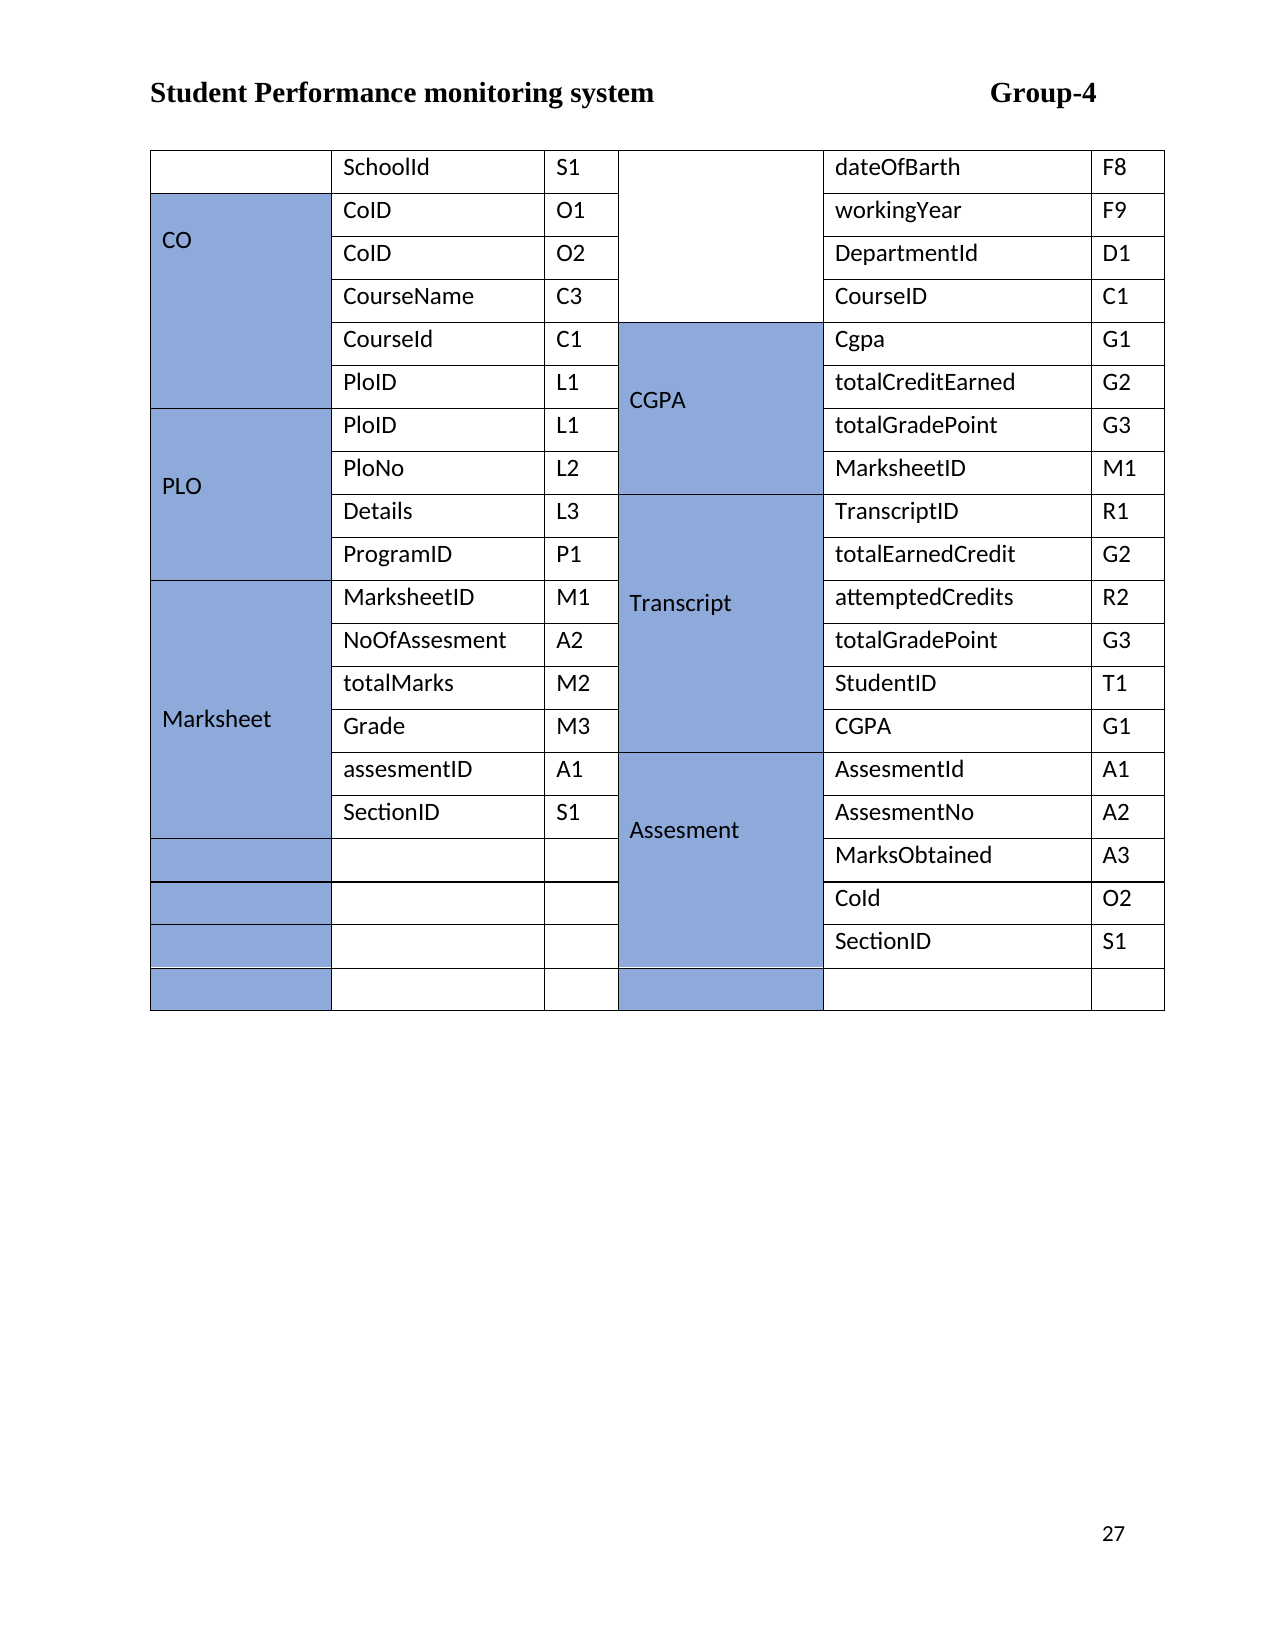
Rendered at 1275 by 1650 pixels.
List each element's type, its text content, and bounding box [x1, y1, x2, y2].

table_cell A1 [1092, 753, 1164, 795]
table_cell M3 [545, 710, 618, 752]
table_cell CGPA [824, 710, 1091, 752]
table_cell [332, 883, 544, 924]
table_cell [332, 839, 544, 881]
table_cell G1 [1092, 323, 1164, 365]
table_cell MarksheetID [332, 581, 544, 623]
table_cell [151, 969, 331, 1010]
table_cell totalGradePoint [824, 409, 1091, 451]
table_cell assesmentID [332, 753, 544, 795]
table_cell C3 [545, 280, 618, 322]
table_cell MarksObtained [824, 839, 1091, 881]
table_cell dateOfBarth [824, 151, 1091, 193]
table_cell CourseId [332, 323, 544, 365]
table_cell A1 [545, 753, 618, 795]
table_cell [545, 839, 618, 881]
table_cell R1 [1092, 495, 1164, 537]
table_cell S1 [545, 151, 618, 193]
table_cell [151, 839, 331, 881]
table_cell totalGradePoint [824, 624, 1091, 666]
table_cell PloID [332, 409, 544, 451]
table_cell Details [332, 495, 544, 537]
table_cell [151, 925, 331, 967]
table_cell A2 [1092, 796, 1164, 838]
table_cell [332, 969, 544, 1010]
table_cell CO [151, 194, 331, 408]
table_cell CoId [824, 883, 1091, 924]
table_cell A3 [1092, 839, 1164, 881]
table_cell [1092, 969, 1164, 1010]
table_cell P1 [545, 538, 618, 580]
table_cell CourseID [824, 280, 1091, 322]
table_cell G3 [1092, 409, 1164, 451]
table_cell [151, 883, 331, 924]
table_cell [332, 925, 544, 967]
table_cell C1 [1092, 280, 1164, 322]
table_cell totalCreditEarned [824, 366, 1091, 408]
table_cell T1 [1092, 667, 1164, 709]
table_cell NoOfAssesment [332, 624, 544, 666]
table_cell PloID [332, 366, 544, 408]
table_cell Assesment [619, 753, 823, 967]
table_cell L1 [545, 409, 618, 451]
table_cell G2 [1092, 538, 1164, 580]
table_cell PLO [151, 409, 331, 580]
table_cell totalMarks [332, 667, 544, 709]
table_cell [824, 969, 1091, 1010]
table_cell AssesmentNo [824, 796, 1091, 838]
table_cell totalEarnedCredit [824, 538, 1091, 580]
table_cell TranscriptID [824, 495, 1091, 537]
table_cell [619, 969, 823, 1010]
table_cell L2 [545, 452, 618, 494]
table_cell Transcript [619, 495, 823, 752]
table_cell MarksheetID [824, 452, 1091, 494]
table_cell CourseName [332, 280, 544, 322]
table_cell G2 [1092, 366, 1164, 408]
table_cell G3 [1092, 624, 1164, 666]
table_cell Grade [332, 710, 544, 752]
table_cell CGPA [619, 323, 823, 494]
table_cell attemptedCredits [824, 581, 1091, 623]
table_cell CoID [332, 194, 544, 236]
table_cell PloNo [332, 452, 544, 494]
table_cell StudentID [824, 667, 1091, 709]
table_cell L3 [545, 495, 618, 537]
table_cell F9 [1092, 194, 1164, 236]
table_cell CoID [332, 237, 544, 279]
table_cell ProgramID [332, 538, 544, 580]
table_cell O1 [545, 194, 618, 236]
table_cell M2 [545, 667, 618, 709]
table_cell [545, 969, 618, 1010]
table_cell Cgpa [824, 323, 1091, 365]
table_cell M1 [545, 581, 618, 623]
table_cell [545, 925, 618, 967]
table_cell S1 [545, 796, 618, 838]
table_cell R2 [1092, 581, 1164, 623]
table_cell M1 [1092, 452, 1164, 494]
table_cell G1 [1092, 710, 1164, 752]
table_cell AssesmentId [824, 753, 1091, 795]
table_cell workingYear [824, 194, 1091, 236]
table_cell O2 [545, 237, 618, 279]
table_cell Marksheet [151, 581, 331, 838]
table_cell [545, 883, 618, 924]
table_cell C1 [545, 323, 618, 365]
table_cell F8 [1092, 151, 1164, 193]
table_cell SchoolId [332, 151, 544, 193]
table_cell A2 [545, 624, 618, 666]
table_cell D1 [1092, 237, 1164, 279]
table_cell L1 [545, 366, 618, 408]
table_cell DepartmentId [824, 237, 1091, 279]
table_cell SectionID [332, 796, 544, 838]
table_cell S1 [1092, 925, 1164, 967]
table_cell O2 [1092, 883, 1164, 924]
table_cell SectionID [824, 925, 1091, 967]
